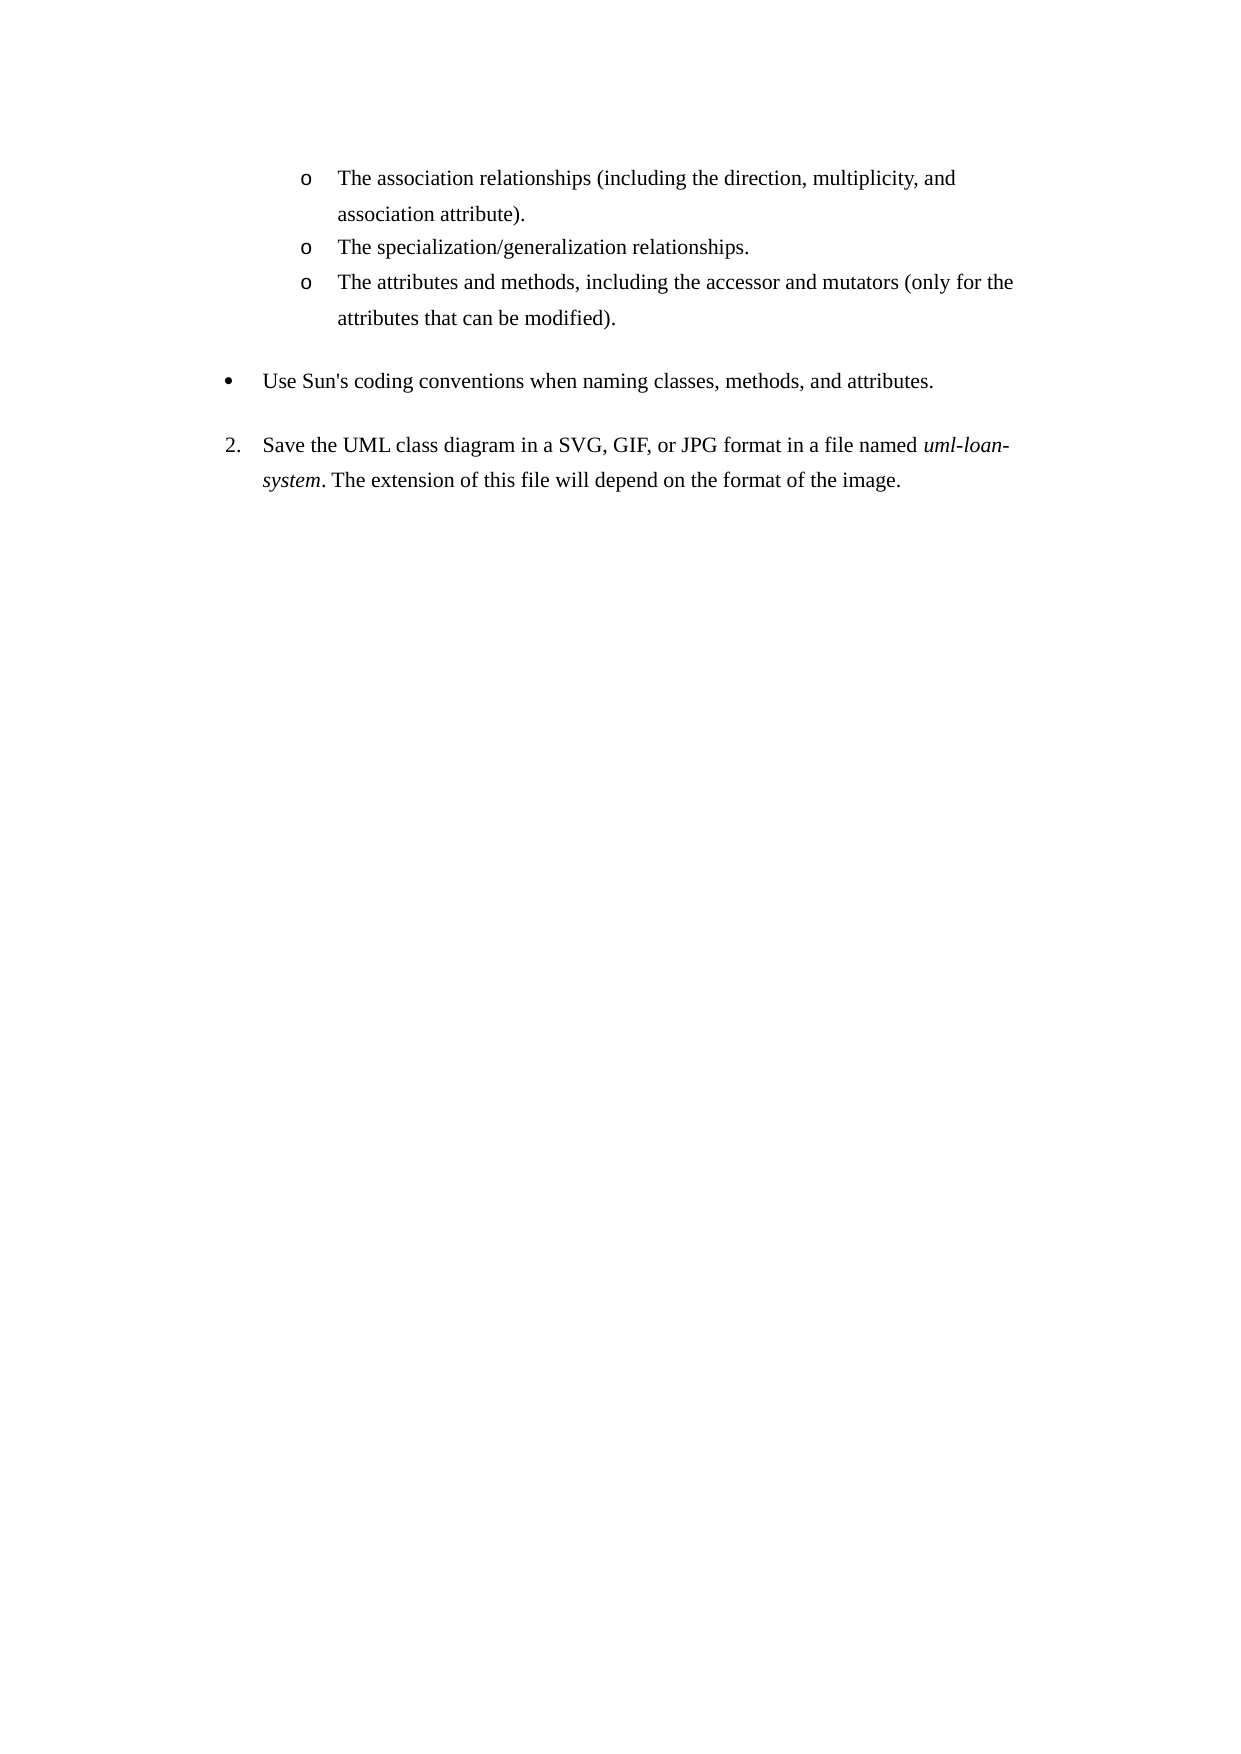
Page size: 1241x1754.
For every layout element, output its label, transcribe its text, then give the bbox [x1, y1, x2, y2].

list The attributes and methods, including the accessor and mutators (only for the attributes that can be modified). [300, 266, 1053, 333]
list Use Sun's coding conventions when naming classes, methods, and attributes. [225, 365, 1053, 397]
list Save the UML class diagram in a SVG, GIF, or JPG format in a file named uml-loan-system. The extension of this file will depend on the format of the image. [225, 428, 1053, 496]
list The specialization/generalization relationships. [300, 231, 1053, 264]
list The association relationships (including the direction, multiplicity, and association attribute). [300, 162, 1053, 229]
